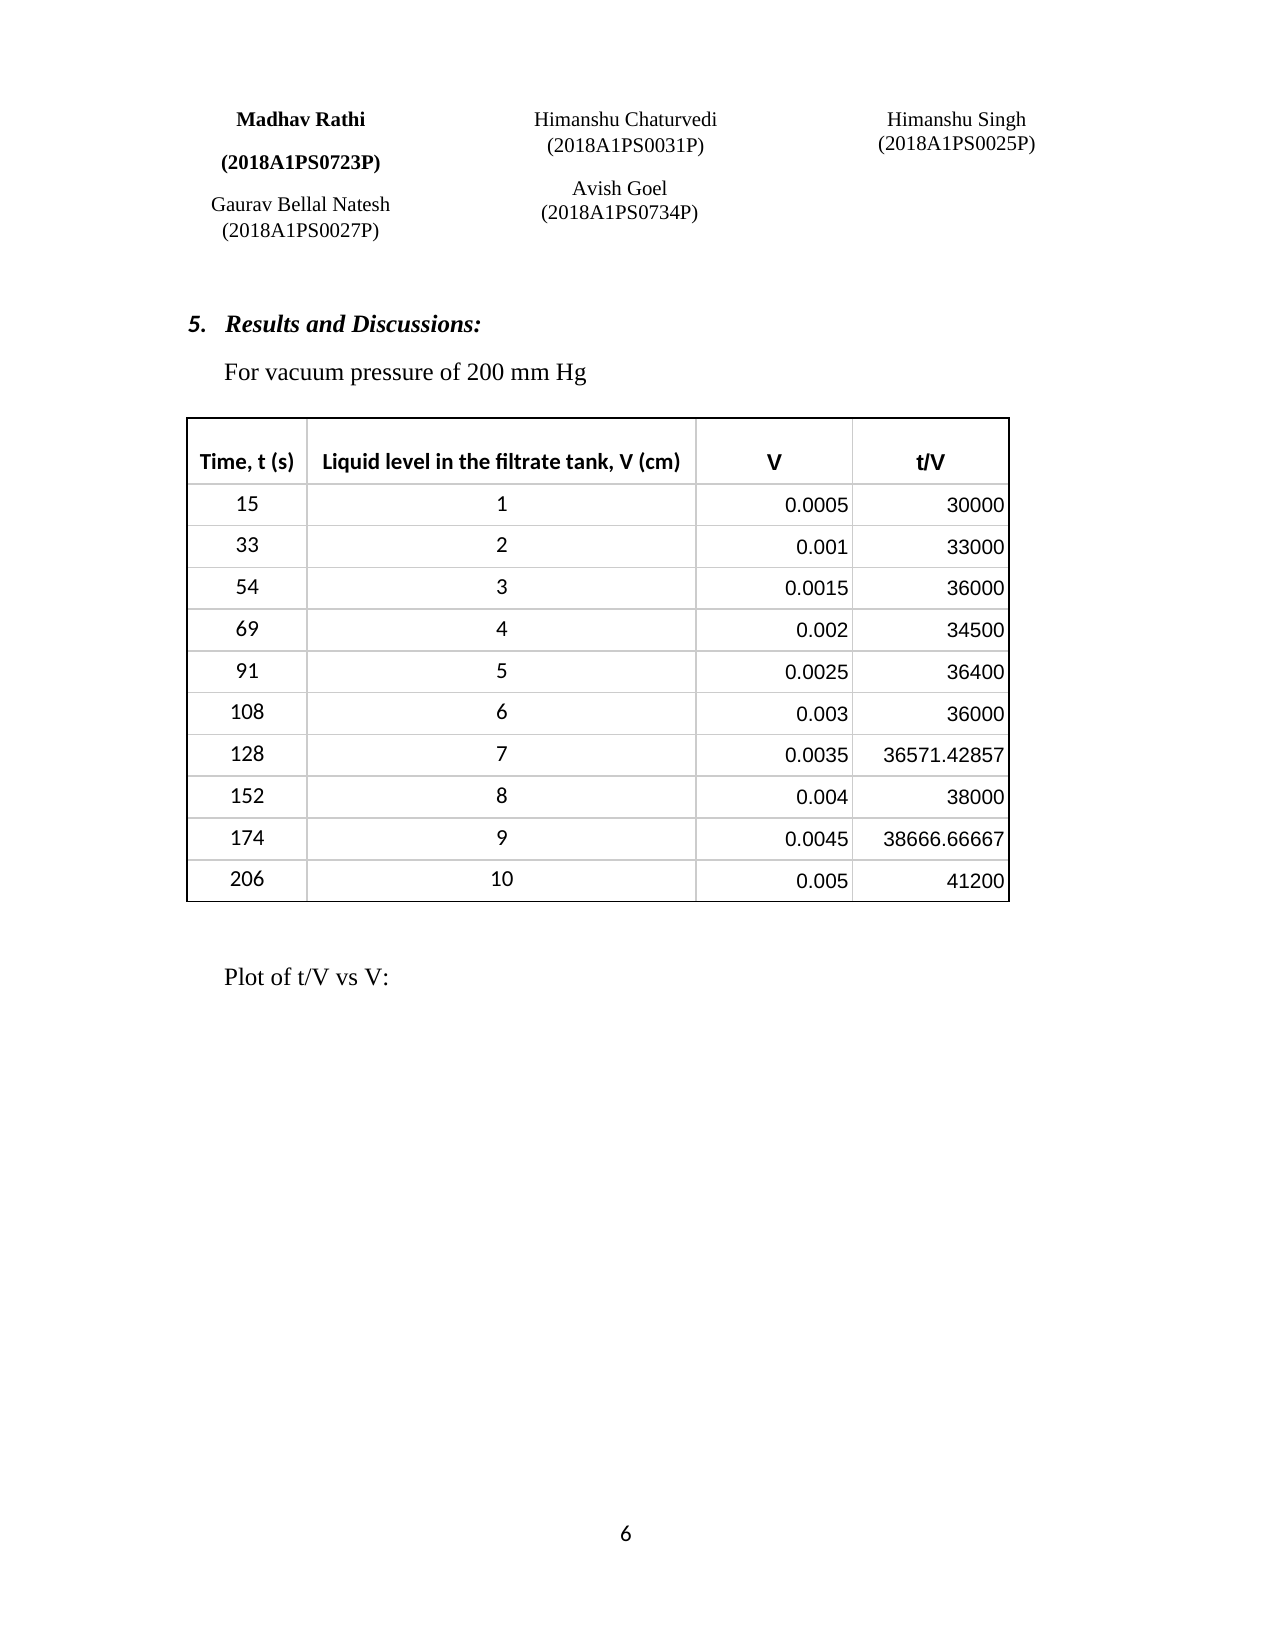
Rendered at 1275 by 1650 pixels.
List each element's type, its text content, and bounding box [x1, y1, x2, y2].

table_cell 128 [188, 735, 306, 775]
table_cell 206 [188, 861, 306, 901]
list Results and Discussions: [187, 308, 1125, 338]
table_cell 0.004 [697, 777, 852, 817]
table_cell 1 [308, 485, 695, 525]
table_cell 0.0005 [697, 485, 852, 525]
table_cell 0.0035 [697, 735, 852, 775]
table_cell 36000 [853, 568, 1008, 608]
table_cell 36571.42857 [853, 735, 1008, 775]
table_cell 15 [188, 485, 306, 525]
table_cell 0.003 [697, 693, 852, 733]
table_cell 3 [308, 568, 695, 608]
table_cell 9 [308, 819, 695, 859]
table_cell 41200 [853, 861, 1008, 901]
table_cell 33000 [853, 526, 1008, 566]
table_cell 0.0015 [697, 568, 852, 608]
table_cell 54 [188, 568, 306, 608]
table_cell 69 [188, 610, 306, 650]
table_cell 0.005 [697, 861, 852, 901]
table_cell 5 [308, 652, 695, 692]
table_cell 34500 [853, 610, 1008, 650]
table_cell 4 [308, 610, 695, 650]
table_cell 174 [188, 819, 306, 859]
table_cell 91 [188, 652, 306, 692]
table_header Time, t (s) [188, 419, 306, 483]
table_header Liquid level in the filtrate tank, V (cm) [308, 419, 695, 483]
table_cell 0.001 [697, 526, 852, 566]
table_cell 152 [188, 777, 306, 817]
table_cell 0.002 [697, 610, 852, 650]
table_cell 6 [308, 693, 695, 733]
text For vacuum pressure of 200 mm Hg [224, 357, 1125, 386]
table_cell 38000 [853, 777, 1008, 817]
table_cell 7 [308, 735, 695, 775]
table_cell 8 [308, 777, 695, 817]
table_cell 108 [188, 693, 306, 733]
table_cell 36000 [853, 693, 1008, 733]
table_cell 36400 [853, 652, 1008, 692]
table_cell 2 [308, 526, 695, 566]
table_cell 0.0045 [697, 819, 852, 859]
table_header V [697, 419, 852, 483]
table_cell 0.0025 [697, 652, 852, 692]
text Plot of t/V vs V: [224, 962, 1125, 991]
table_cell 30000 [853, 485, 1008, 525]
table_cell 33 [188, 526, 306, 566]
table_header t/V [853, 419, 1008, 483]
table_cell 38666.66667 [853, 819, 1008, 859]
table_cell 10 [308, 861, 695, 901]
